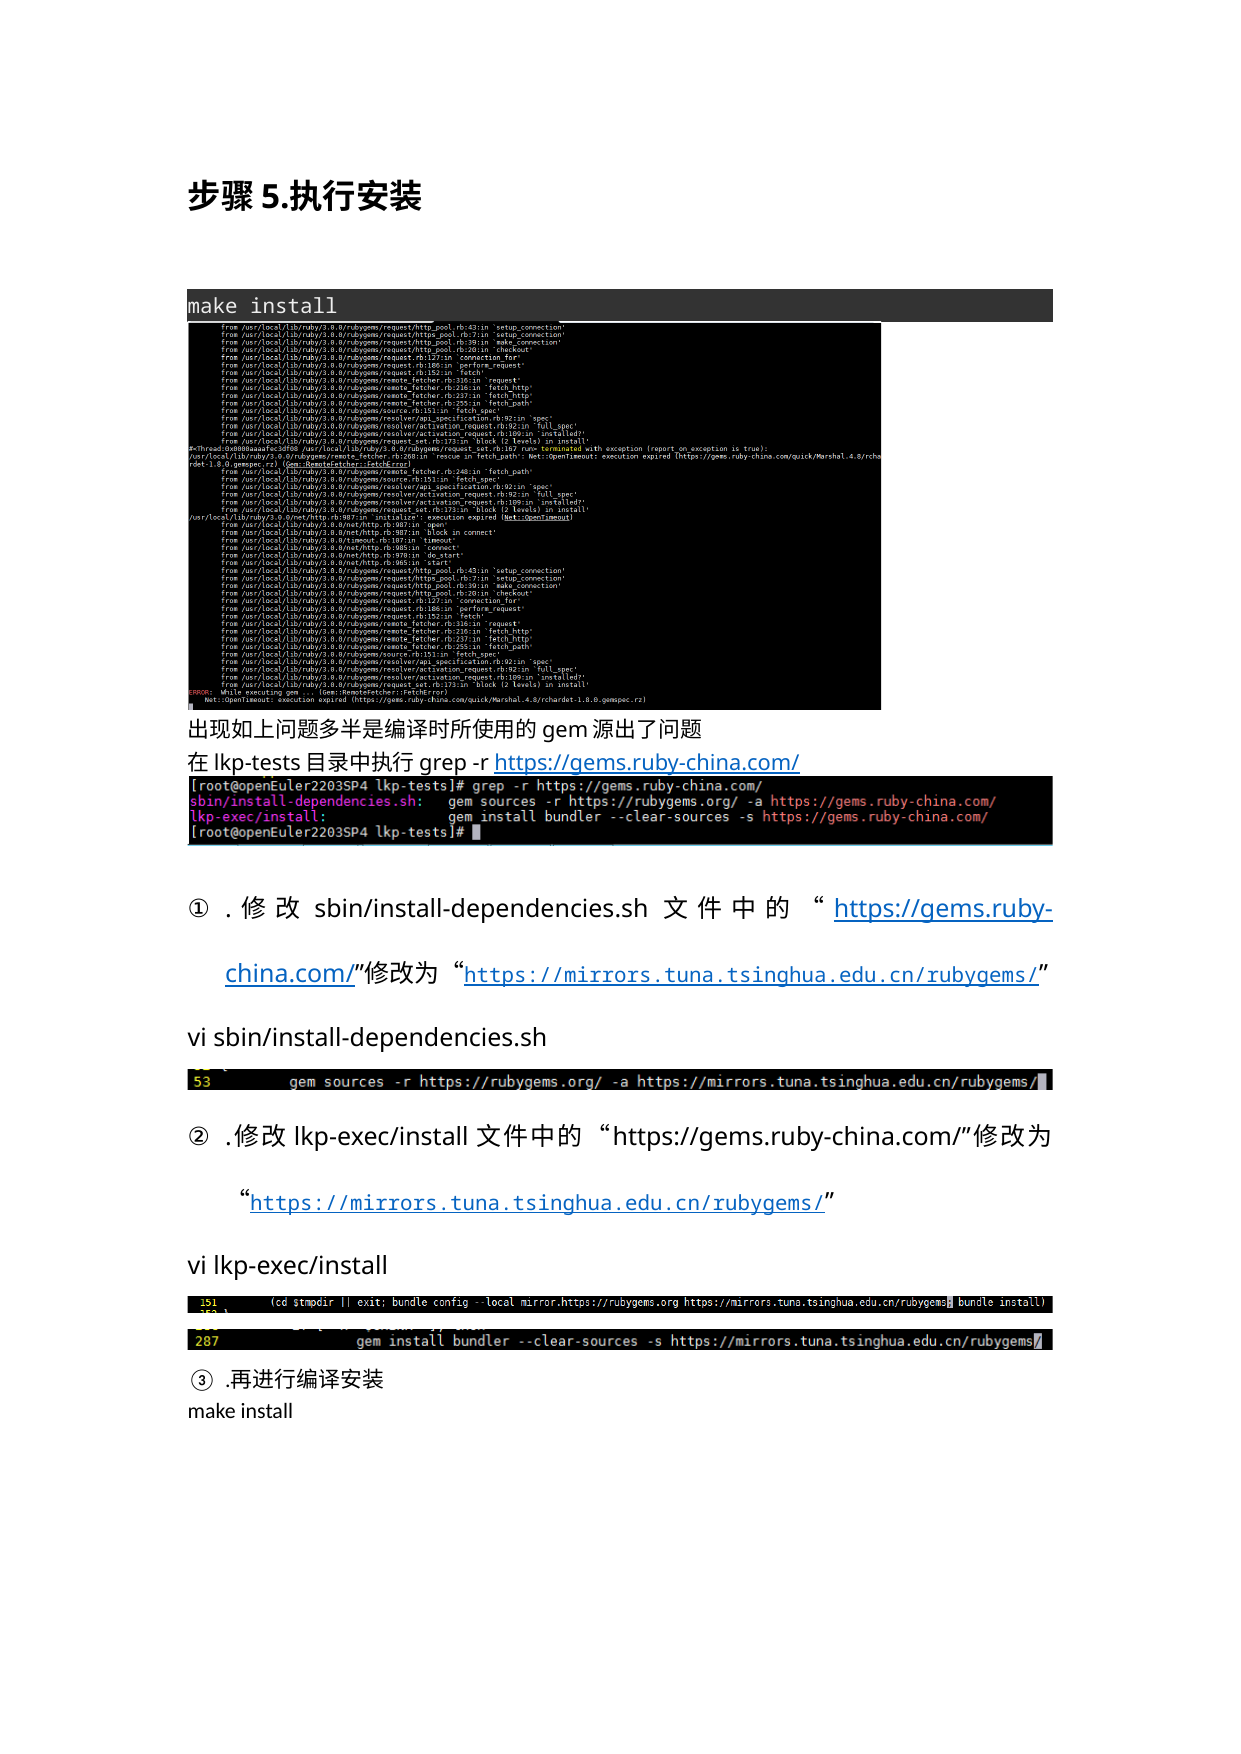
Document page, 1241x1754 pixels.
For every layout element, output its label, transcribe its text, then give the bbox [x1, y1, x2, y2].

text 在lkp-tests目录中执行grep -r https://gems.ruby-china.com/ [187, 744, 1053, 776]
subtitle 步骤5.执行安装 [187, 162, 1053, 227]
picture [187, 776, 1053, 846]
text vi lkp-exec/install [187, 1232, 1053, 1296]
list .修改sbin/install-dependencies.sh文件中的“https://gems.ruby-china.com/”修改为“https://mirrors.tuna.tsinghua.edu.cn/rubygems/” [187, 874, 1053, 1004]
picture [187, 321, 882, 710]
picture [187, 1069, 1053, 1090]
text 出现如上问题多半是编译时所使用的gem源出了问题 [187, 712, 1053, 744]
text vi sbin/install-dependencies.sh [187, 1004, 1053, 1069]
picture [187, 1296, 1053, 1313]
text make install [187, 289, 1053, 322]
list .修改lkp-exec/install文件中的“https://gems.ruby-china.com/”修改为“https://mirrors.tuna.tsinghua.edu.cn/rubygems/” [187, 1102, 1053, 1232]
picture [187, 1329, 1053, 1350]
list .再进行编译安装 [187, 1362, 1053, 1394]
text make install [187, 1394, 1053, 1427]
